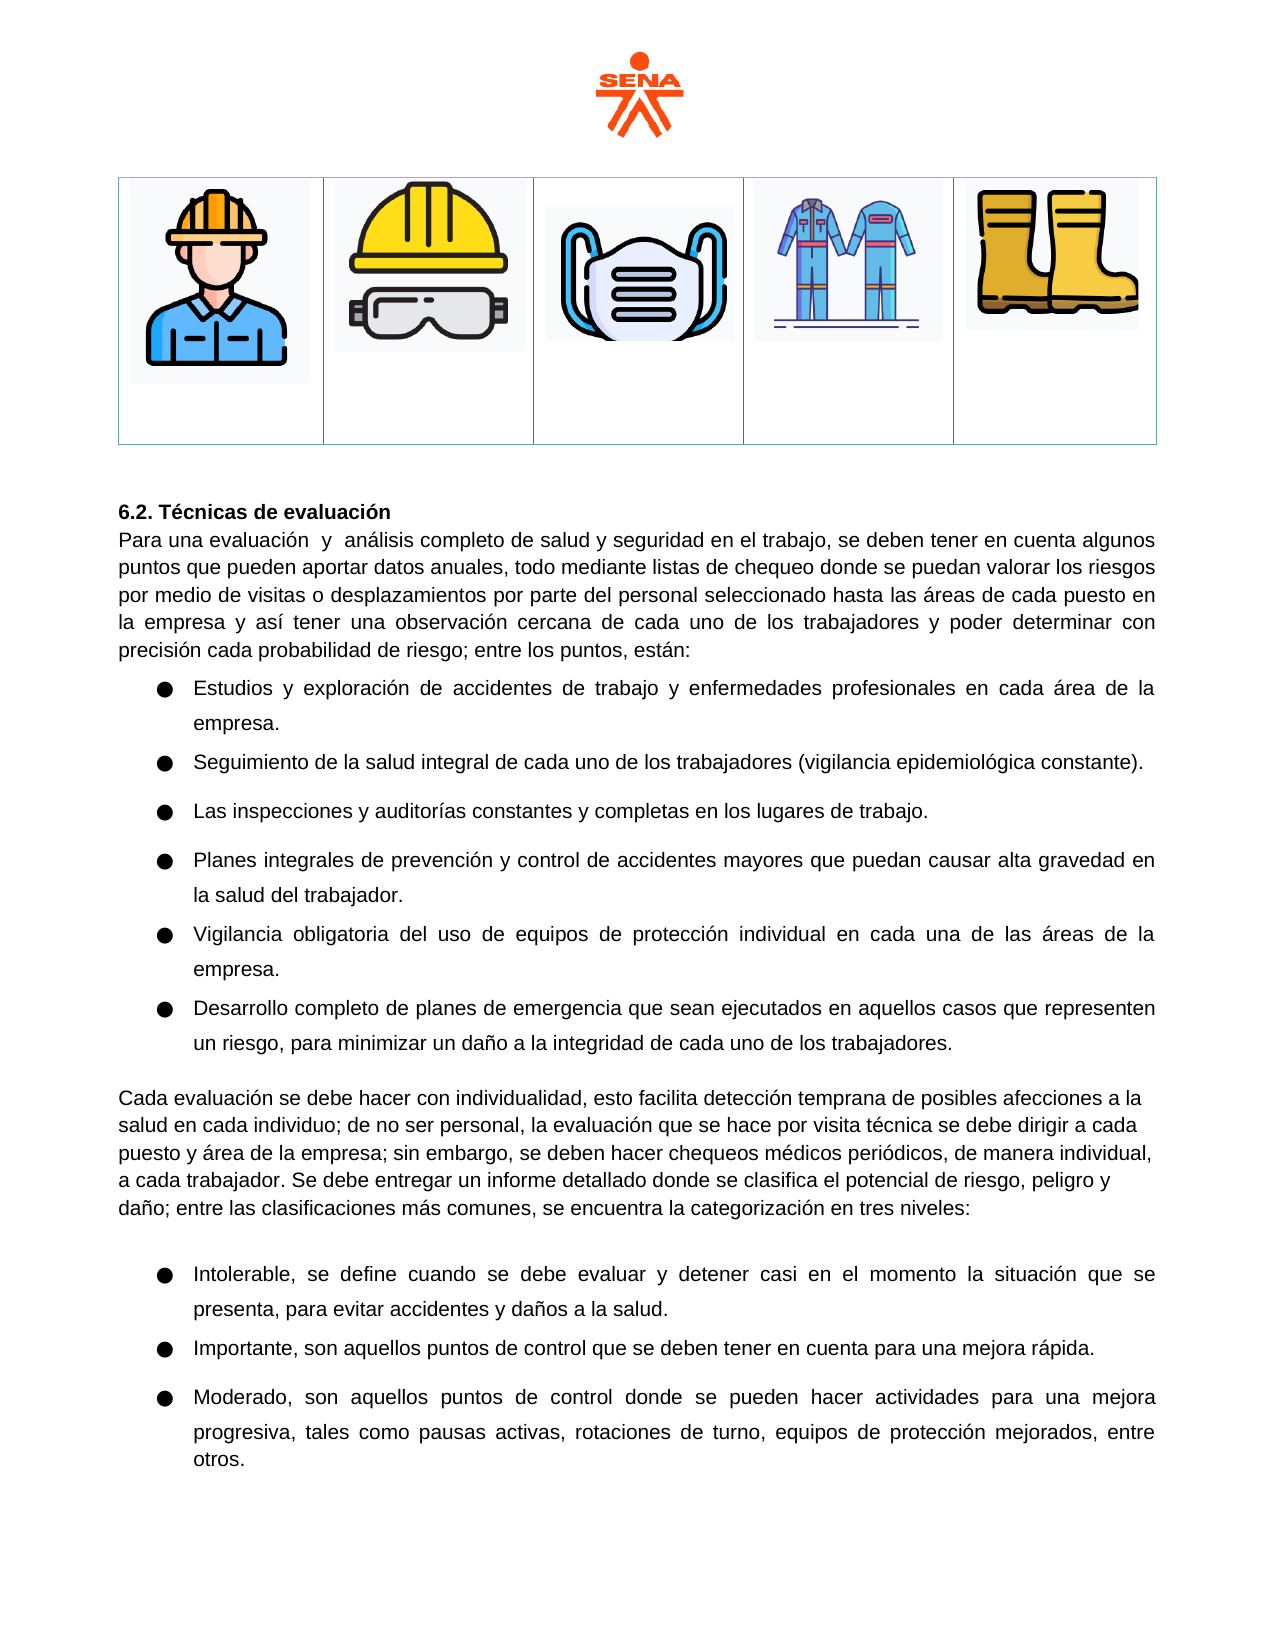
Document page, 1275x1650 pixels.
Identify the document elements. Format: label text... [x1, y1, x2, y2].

list Vigilancia obligatoria del uso de equipos de protección individual en cada una de las áreas de la empresa. [156, 911, 1157, 981]
picture [585, 48, 690, 142]
picture [755, 178, 943, 342]
picture [129, 178, 309, 383]
picture [334, 178, 525, 351]
picture [545, 205, 735, 341]
text Cada evaluación se debe hacer con individualidad, esto facilita detección temprana de posibles afecciones a la salud en cada individuo; de no ser personal, la evaluación que se hace por visita técnica se debe dirigir a cada puesto y área de la empresa; sin embargo, se deben hacer chequeos médicos periódicos, de manera individual, a cada trabajador. Se debe entregar un informe detallado donde se clasifica el potencial de riesgo, peligro y daño; entre las clasificaciones más comunes, se encuentra la categorización en tres niveles: [118, 1086, 1157, 1219]
picture [965, 178, 1139, 330]
table_cell Dentro de estos elementos, se encuentran medias térmicas, punteras de seguridad y botas de seguridad. [954, 178, 1156, 444]
list Las inspecciones y auditorías constantes y completas en los lugares de trabajo. [156, 788, 1157, 831]
list Intolerable, se define cuando se debe evaluar y detener casi en el momento la situación que se presenta, para evitar accidentes y daños a la salud. [156, 1251, 1157, 1321]
list Estudios y exploración de accidentes de trabajo y enfermedades profesionales en cada área de la empresa. [156, 665, 1157, 735]
list Desarrollo completo de planes de emergencia que sean ejecutados en aquellos casos que representen un riesgo, para minimizar un daño a la integridad de cada uno de los trabajadores. [156, 984, 1157, 1054]
list Planes integrales de prevención y control de accidentes mayores que puedan causar alta gravedad en la salud del trabajador. [156, 837, 1157, 907]
table_cell En estos implementos, están los lentes de seguridad. [324, 178, 533, 444]
list Seguimiento de la salud integral de cada uno de los trabajadores (vigilancia epidemiológica constante). [156, 739, 1157, 781]
table_cell Algunos implementos son overol, chaqueta y pantalón térmico, arnés de seguridad, guantes (vaqueta, nitrilo, térmicos). [744, 178, 953, 444]
table_cell En este grupo, usted puede encontrar tapabocas desechables y reutilizables, protector respiratorio sin válvula para polvo. [534, 178, 743, 444]
table_cell Dentro de este grupo se clasifican los cascos, pasamontañas y cofias. [119, 178, 323, 444]
text 6.2. Técnicas de evaluación [118, 500, 1157, 524]
text Para una evaluación y análisis completo de salud y seguridad en el trabajo, se deben tener en cuenta algunos puntos que pueden aportar datos anuales, todo mediante listas de chequeo donde se puedan valorar los riesgos por medio de visitas o desplazamientos por parte del personal seleccionado hasta las áreas de cada puesto en la empresa y así tener una observación cercana de cada uno de los trabajadores y poder determinar con precisión cada probabilidad de riesgo; entre los puntos, están: [118, 527, 1157, 661]
list Importante, son aquellos puntos de control que se deben tener en cuenta para una mejora rápida. [156, 1324, 1157, 1367]
list Moderado, son aquellos puntos de control donde se pueden hacer actividades para una mejora progresiva, tales como pausas activas, rotaciones de turno, equipos de protección mejorados, entre otros. [156, 1373, 1157, 1471]
